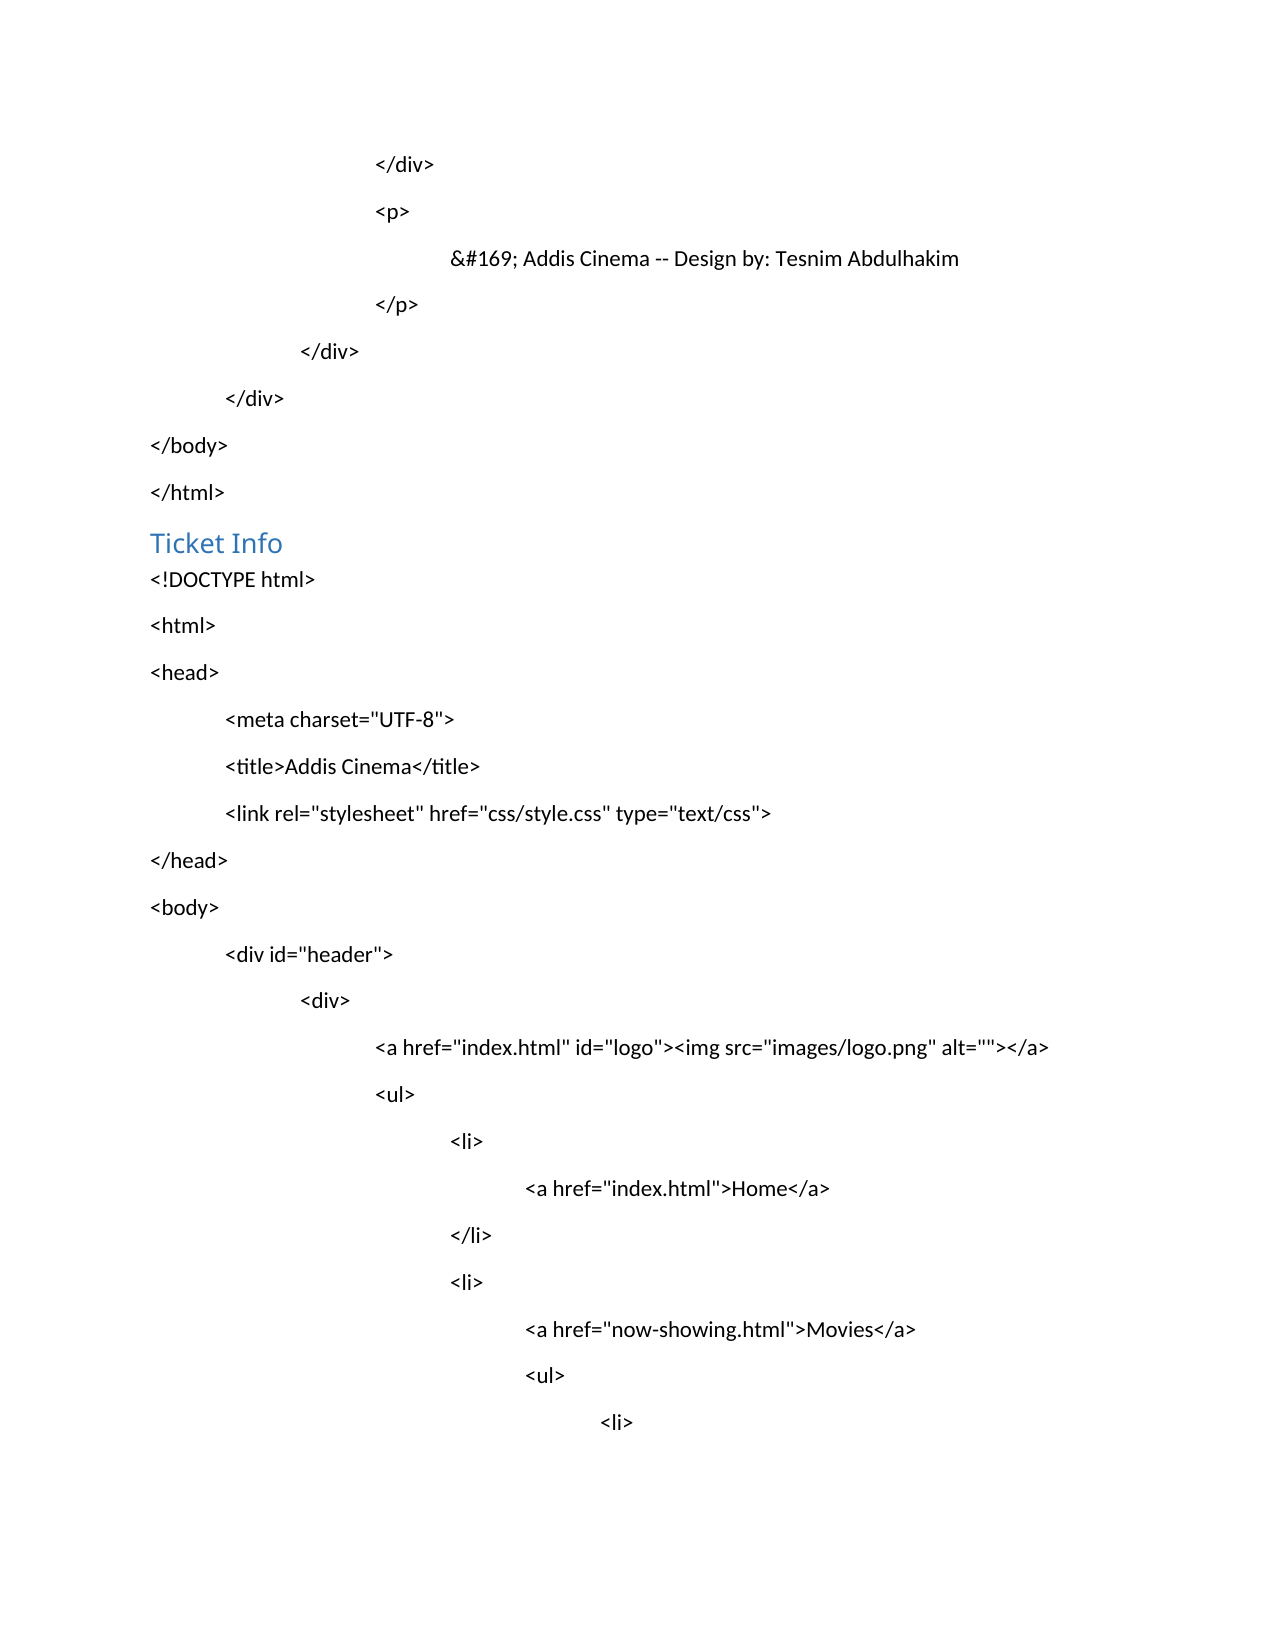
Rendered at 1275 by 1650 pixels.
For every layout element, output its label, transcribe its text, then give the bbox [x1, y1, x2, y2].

text <a href="index.html" id="logo"><img src="images/logo.png" alt=""></a> [150, 1033, 1125, 1062]
text </html> [150, 478, 1125, 506]
text <html> [150, 612, 1125, 640]
text <li> [150, 1408, 1125, 1437]
text </div> [150, 384, 1125, 412]
text <p> [150, 197, 1125, 225]
text <li> [150, 1268, 1125, 1296]
text <link rel="stylesheet" href="css/style.css" type="text/css"> [150, 799, 1125, 827]
text <ul> [150, 1362, 1125, 1390]
text <head> [150, 658, 1125, 687]
text <body> [150, 893, 1125, 921]
subtitle Ticket Info [150, 525, 1125, 562]
text </p> [150, 291, 1125, 319]
text <ul> [150, 1080, 1125, 1108]
text </body> [150, 431, 1125, 459]
text <!DOCTYPE html> [150, 565, 1125, 593]
text <a href="now-showing.html">Movies</a> [150, 1315, 1125, 1343]
text <meta charset="UTF-8"> [150, 705, 1125, 733]
text <li> [150, 1127, 1125, 1155]
text <div id="header"> [150, 940, 1125, 968]
text </div> [150, 337, 1125, 366]
text &#169; Addis Cinema -- Design by: Tesnim Abdulhakim [150, 244, 1125, 272]
text </head> [150, 846, 1125, 874]
text <title>Addis Cinema</title> [150, 752, 1125, 780]
text </li> [150, 1221, 1125, 1249]
text </div> [150, 150, 1125, 178]
text <div> [150, 987, 1125, 1015]
text <a href="index.html">Home</a> [150, 1174, 1125, 1202]
